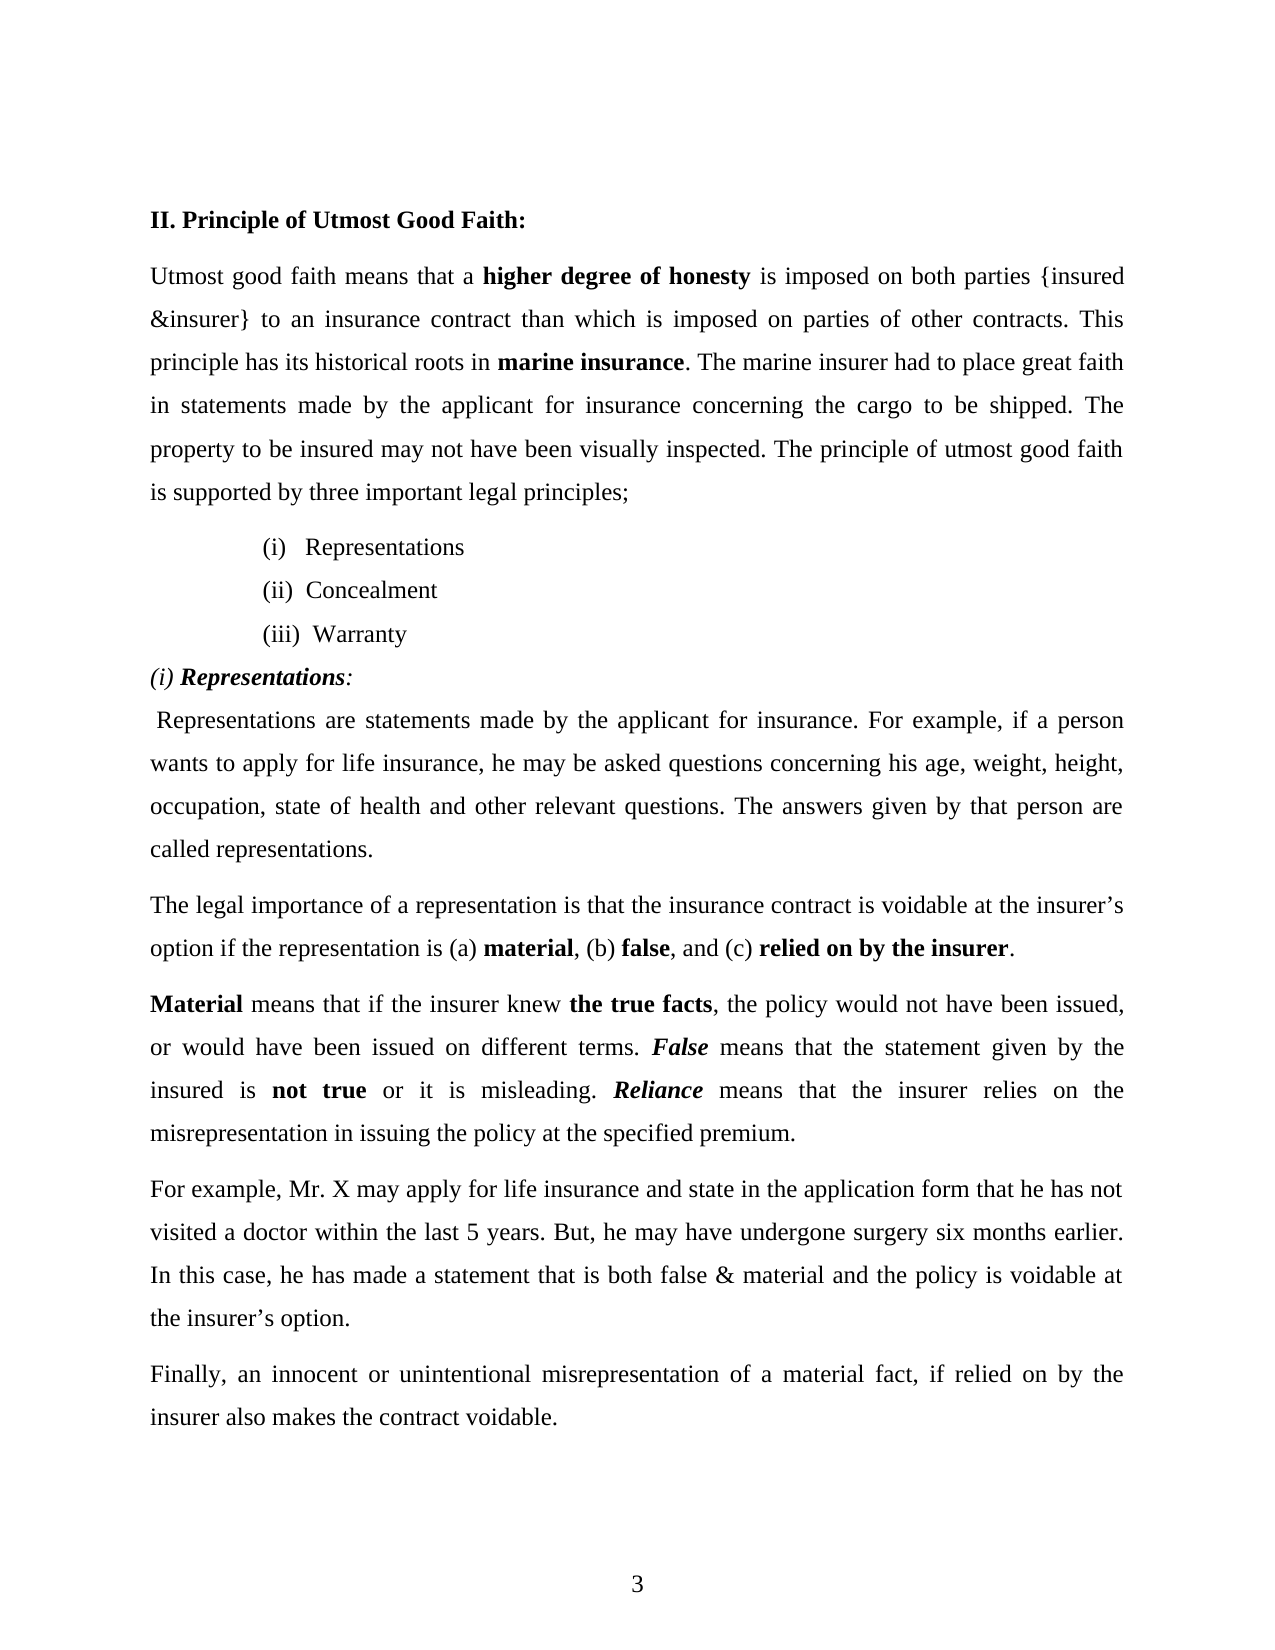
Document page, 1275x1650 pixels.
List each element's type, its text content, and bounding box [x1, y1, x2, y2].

text II. Principle of Utmost Good Faith: [150, 206, 1125, 234]
text (i) Representations: [150, 662, 1125, 691]
text (i) Representations [262, 532, 1125, 561]
text Utmost good faith means that a higher degree of honesty is imposed on both parties {insured &insurer} to an insurance contract than which is imposed on parties of other contracts. This principle has its historical roots in marine insurance. The marine insurer had to place great faith in statements made by the applicant for insurance concerning the cargo to be shipped. The property to be insured may not have been visually inspected. The principle of utmost good faith is supported by three important legal principles; [150, 261, 1125, 506]
text Finally, an innocent or unintentional misrepresentation of a material fact, if relied on by the insurer also makes the contract voidable. [150, 1359, 1125, 1431]
text (ii) Concealment [262, 576, 1125, 604]
text For example, Mr. X may apply for life insurance and state in the application form that he has not visited a doctor within the last 5 years. But, he may have undergone surgery six months earlier. In this case, he has made a statement that is both false & material and the policy is voidable at the insurer’s option. [150, 1174, 1125, 1332]
text Representations are statements made by the applicant for insurance. For example, if a person wants to apply for life insurance, he may be asked questions concerning his age, weight, height, occupation, state of health and other relevant questions. The answers given by that person are called representations. [150, 705, 1125, 863]
text The legal importance of a representation is that the insurance contract is voidable at the insurer’s option if the representation is (a) material, (b) false, and (c) relied on by the insurer. [150, 890, 1125, 962]
text (iii) Warranty [262, 619, 1125, 647]
text Material means that if the insurer knew the true facts, the policy would not have been issued, or would have been issued on different terms. False means that the statement given by the insured is not true or it is misleading. Reliance means that the insurer relies on the misrepresentation in issuing the policy at the specified premium. [150, 989, 1125, 1147]
